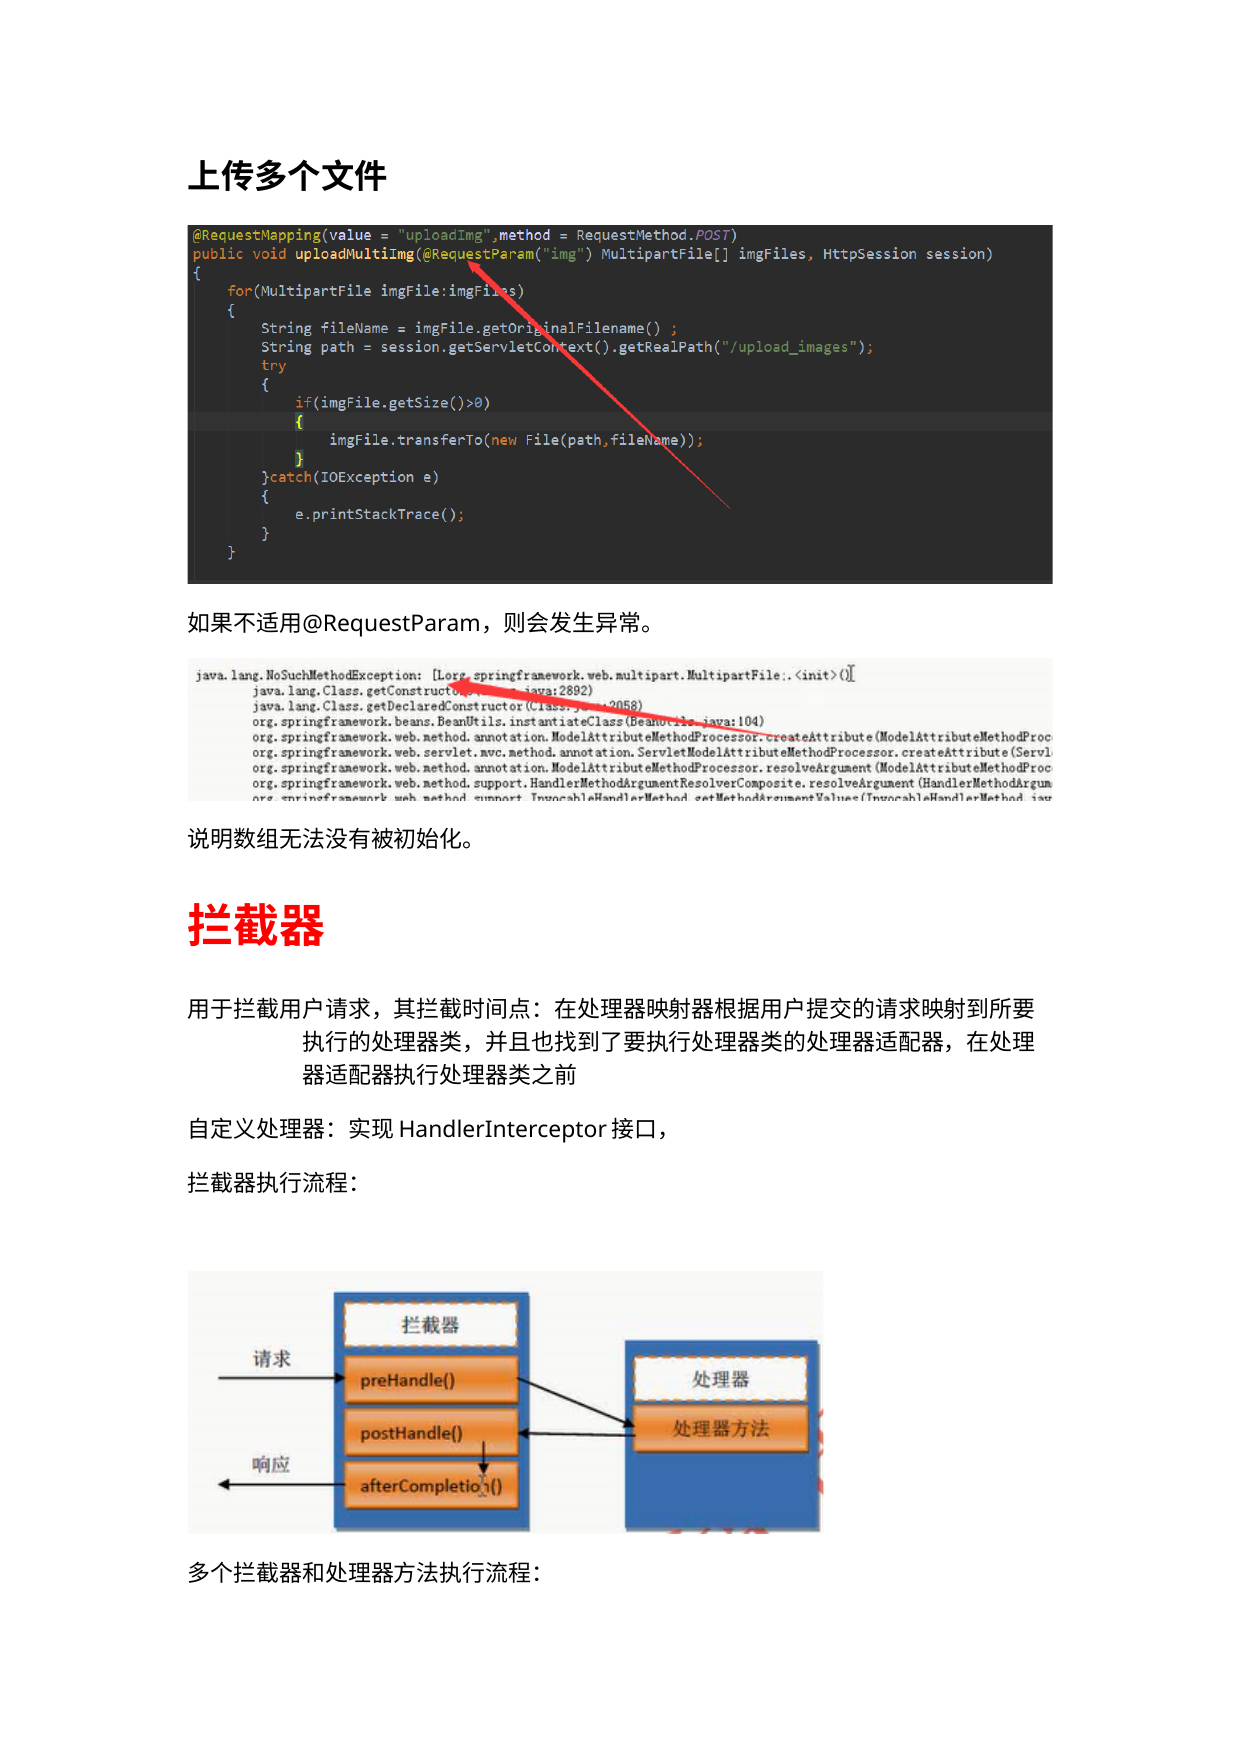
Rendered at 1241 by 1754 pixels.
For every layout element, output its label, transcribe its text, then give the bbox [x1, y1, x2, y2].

text 多个拦截器和处理器方法执行流程： [187, 1554, 1053, 1588]
picture [187, 225, 1053, 584]
text 如果不适用@RequestParam，则会发生异常。 [187, 604, 1053, 638]
picture [187, 1271, 824, 1534]
subtitle 上传多个文件 [187, 150, 1053, 198]
picture [187, 658, 1053, 801]
text 说明数组无法没有被初始化。 [187, 821, 1053, 854]
text 自定义处理器：实现HandlerInterceptor接口， [187, 1111, 1053, 1144]
text 用于拦截用户请求，其拦截时间点：在处理器映射器根据用户提交的请求映射到所要执行的处理器类，并且也找到了要执行处理器类的处理器适配器，在处理器适配器执行处理器类之前 [187, 991, 1053, 1090]
subtitle 拦截器 [187, 890, 1053, 956]
text 拦截器执行流程： [187, 1165, 1053, 1198]
